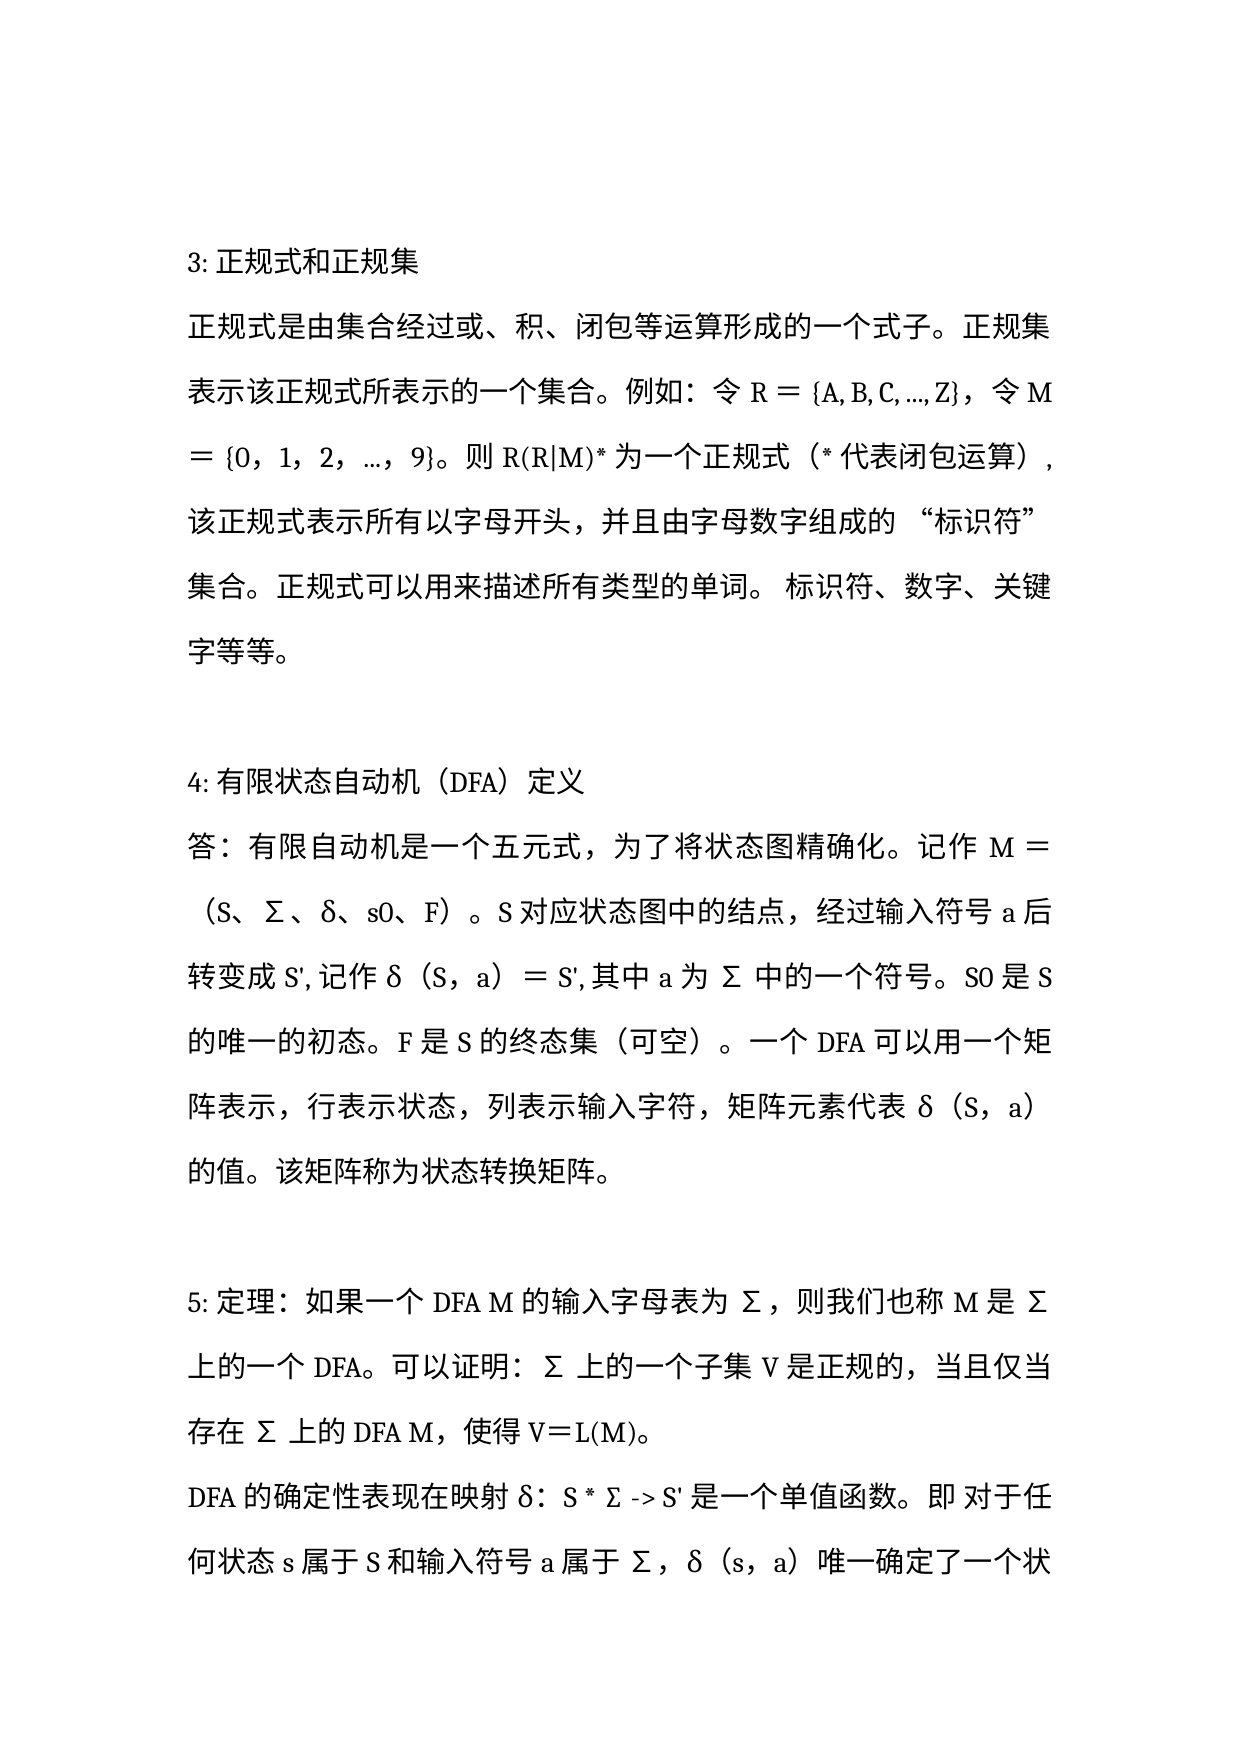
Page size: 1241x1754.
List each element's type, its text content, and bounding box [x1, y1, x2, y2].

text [187, 1462, 1053, 1592]
text 正规式是由集合经过或、积、闭包等运算形成的一个式子。正规集表示该正规式所表示的一个集合。例如：令 R ＝ {A, B, C, ..., Z}，令 M ＝ {0，1，2，...，9}。则 R(R|M)* 为一个正规式（* 代表闭包运算）,该正规式表示所有以字母开头，并且由字母数字组成的 “标识符” 集合。正规式可以用来描述所有类型的单词。 标识符、数字、关键字等等。 [187, 292, 1053, 682]
text 4: 有限状态自动机（DFA）定义 [187, 747, 1053, 812]
text 5: 定理：如果一个 DFA M 的输入字母表为 ∑，则我们也称 M 是 ∑ 上的一个 DFA。可以证明：∑ 上的一个子集 V 是正规的，当且仅当存在 ∑ 上的 DFA M，使得 V＝L(M)。 [187, 1267, 1053, 1462]
text 答：有限自动机是一个五元式，为了将状态图精确化。记作 M ＝ （S、∑、δ、s0、F）。S 对应状态图中的结点，经过输入符号 a 后转变成 S', 记作 δ（S，a）＝ S', 其中 a 为 ∑ 中的一个符号。S0 是 S 的唯一的初态。F 是 S 的终态集（可空）。一个 DFA 可以用一个矩阵表示，行表示状态，列表示输入字符，矩阵元素代表 δ（S，a）的值。该矩阵称为状态转换矩阵。 [187, 812, 1053, 1202]
text 3: 正规式和正规集 [187, 227, 1053, 292]
